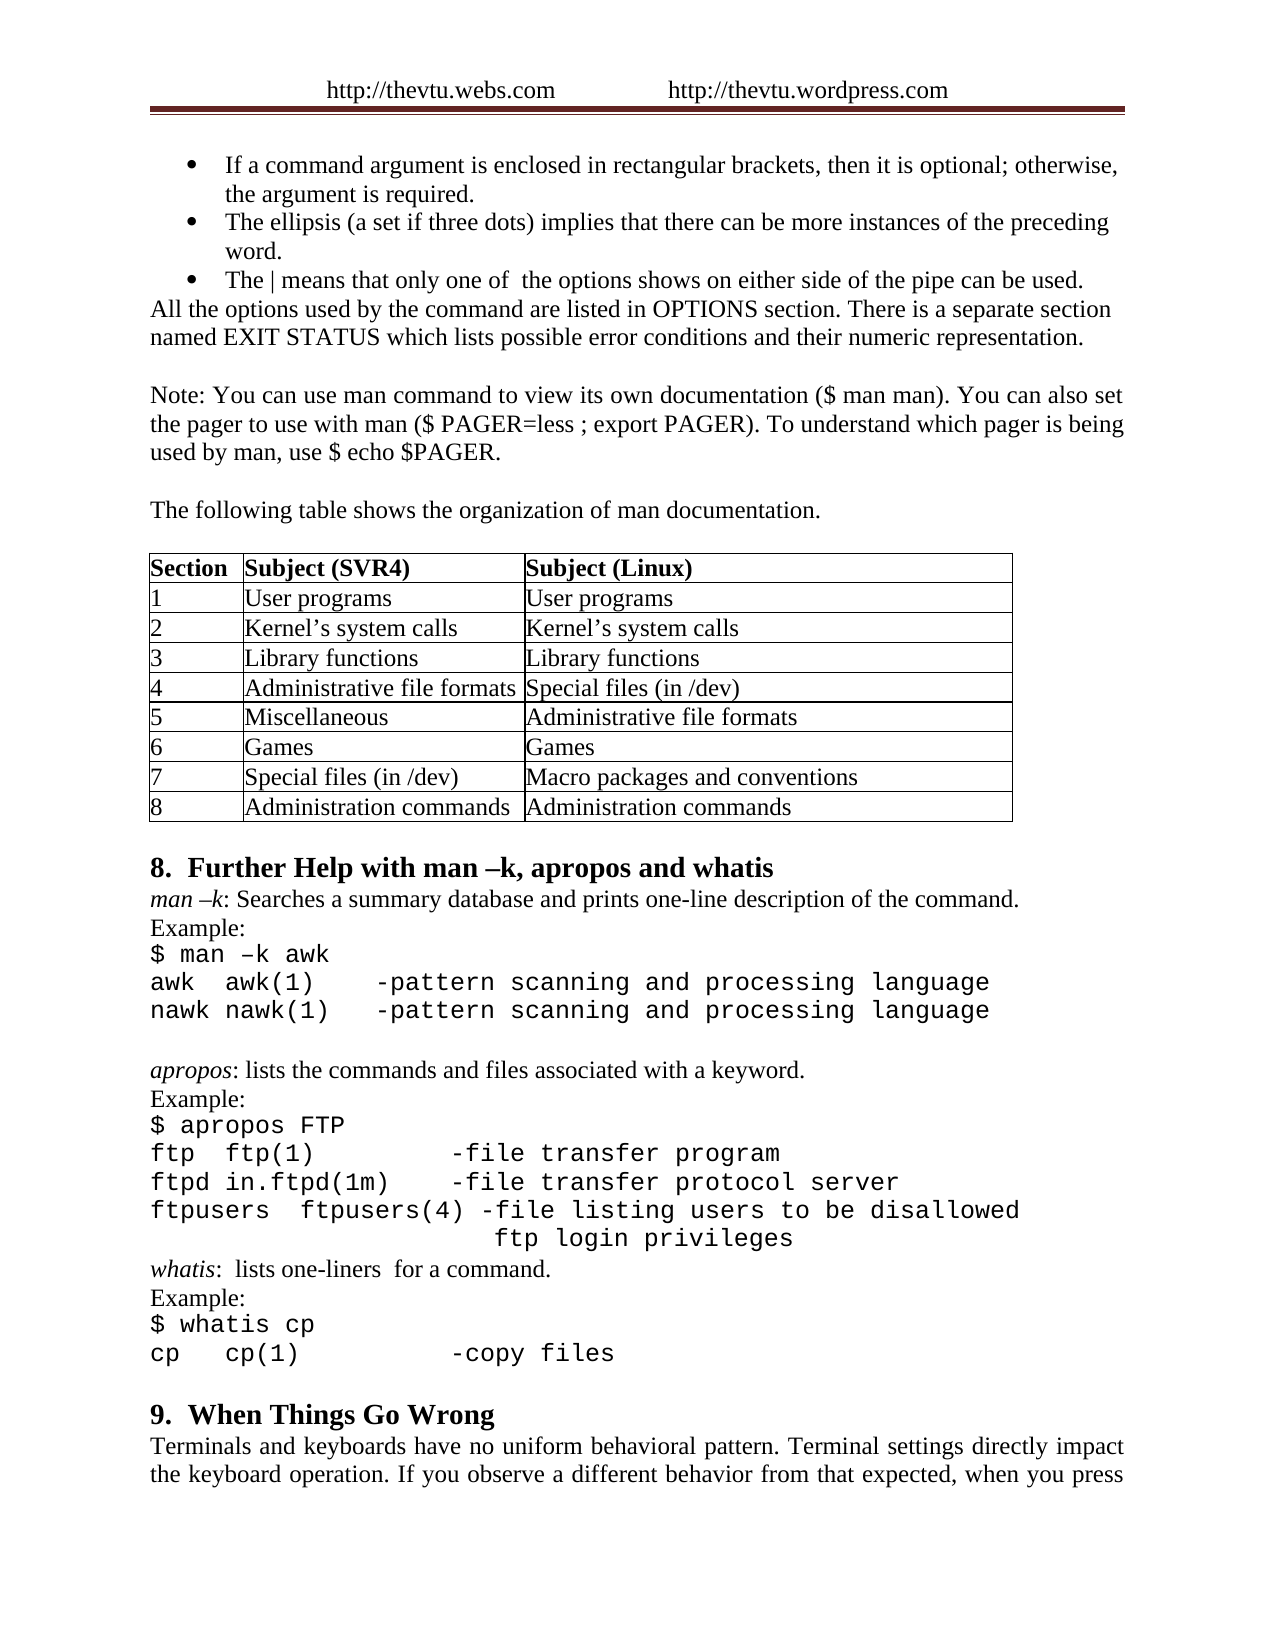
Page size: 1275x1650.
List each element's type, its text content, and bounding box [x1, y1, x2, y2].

table_header Section [150, 554, 243, 582]
list The ellipsis (a set if three dots) implies that there can be more instances of the preceding word. [187, 207, 1125, 265]
table_cell Kernel’s system calls [244, 613, 524, 642]
text $ apropos FTP [150, 1113, 1125, 1141]
list When Things Go Wrong [150, 1397, 1125, 1431]
table_cell Library functions [526, 643, 1012, 672]
table_cell Special files (in /dev) [526, 673, 1012, 701]
table_cell User programs [244, 583, 524, 612]
table_cell 6 [150, 732, 243, 761]
text $ whatis cp [150, 1312, 1125, 1340]
text nawk nawk(1) -pattern scanning and processing language [150, 998, 1125, 1026]
table_cell Macro packages and conventions [526, 762, 1012, 791]
text All the options used by the command are listed in OPTIONS section. There is a separate section named EXIT STATUS which lists possible error conditions and their numeric representation. [150, 294, 1125, 351]
text Example: [150, 913, 1125, 941]
table_cell Administration commands [244, 792, 524, 821]
table_cell 8 [150, 792, 243, 821]
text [150, 1431, 1125, 1488]
list The | means that only one of the options shows on either side of the pipe can be used. [187, 265, 1125, 294]
table_cell Library functions [244, 643, 524, 672]
text ftpd in.ftpd(1m) -file transfer protocol server [150, 1169, 1125, 1198]
table_cell Administration commands [526, 792, 1012, 821]
text Example: [150, 1283, 1125, 1312]
table_cell 2 [150, 613, 243, 642]
table_cell Special files (in /dev) [244, 762, 524, 791]
text awk awk(1) -pattern scanning and processing language [150, 970, 1125, 998]
table_cell 3 [150, 643, 243, 672]
text cp cp(1) -copy files [150, 1340, 1125, 1368]
table_header Subject (Linux) [526, 554, 1012, 582]
text $ man –k awk [150, 941, 1125, 970]
table_cell Games [244, 732, 524, 761]
table_cell 4 [150, 673, 243, 701]
text man –k: Searches a summary database and prints one-line description of the command. [150, 884, 1125, 913]
text whatis: lists one-liners for a command. [150, 1254, 1125, 1283]
table_cell Administrative file formats [244, 673, 524, 701]
table_cell User programs [526, 583, 1012, 612]
text Example: [150, 1084, 1125, 1113]
table_cell Kernel’s system calls [526, 613, 1012, 642]
table_header Subject (SVR4) [244, 554, 524, 582]
text Note: You can use man command to view its own documentation ($ man man). You can also set the pager to use with man ($ PAGER=less ; export PAGER). To understand which pager is being used by man, use $ echo $PAGER. [150, 380, 1125, 466]
table_cell Administrative file formats [526, 703, 1012, 731]
text ftp ftp(1) -file transfer program [150, 1141, 1125, 1169]
table_cell 5 [150, 703, 243, 731]
text ftpusers ftpusers(4) -file listing users to be disallowed [150, 1198, 1125, 1226]
text The following table shows the organization of man documentation. [150, 495, 1125, 524]
table_cell 1 [150, 583, 243, 612]
list Further Help with man –k, apropos and whatis [150, 850, 1125, 884]
text ftp login privileges [150, 1226, 1125, 1254]
table_cell Miscellaneous [244, 703, 524, 731]
list If a command argument is enclosed in rectangular brackets, then it is optional; otherwise, the argument is required. [187, 150, 1125, 207]
table_cell Games [526, 732, 1012, 761]
text apropos: lists the commands and files associated with a keyword. [150, 1055, 1125, 1084]
table_cell 7 [150, 762, 243, 791]
